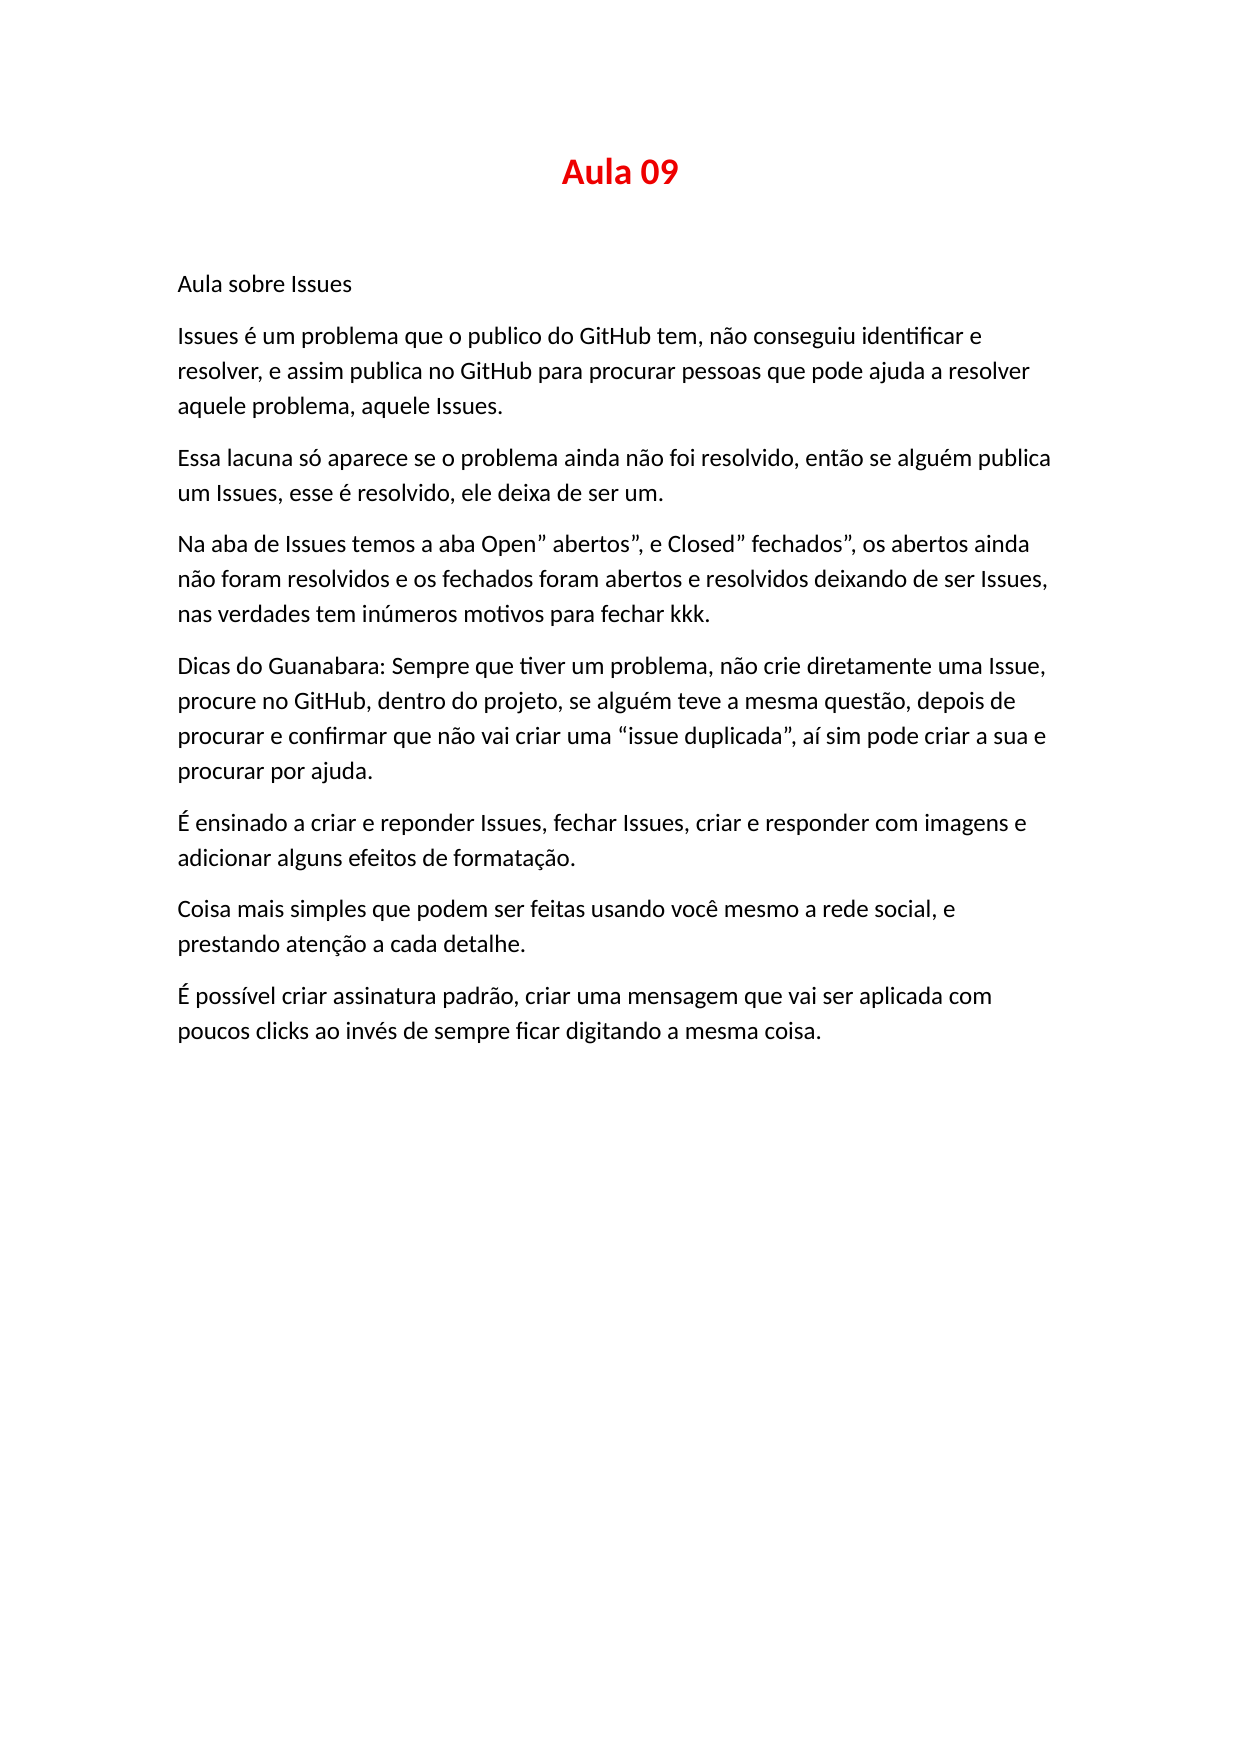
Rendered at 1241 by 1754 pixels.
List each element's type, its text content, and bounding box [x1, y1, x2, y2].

text Aula 09 [177, 148, 1063, 193]
text É ensinado a criar e reponder Issues, fechar Issues, criar e responder com imagens e adicionar alguns efeitos de formatação. [177, 807, 1063, 872]
text É possível criar assinatura padrão, criar uma mensagem que vai ser aplicada com poucos clicks ao invés de sempre ficar digitando a mesma coisa. [177, 980, 1063, 1046]
text Na aba de Issues temos a aba Open” abertos”, e Closed” fechados”, os abertos ainda não foram resolvidos e os fechados foram abertos e resolvidos deixando de ser Issues, nas verdades tem inúmeros motivos para fechar kkk. [177, 529, 1063, 629]
text Aula sobre Issues [177, 269, 1063, 299]
text Issues é um problema que o publico do GitHub tem, não conseguiu identificar e resolver, e assim publica no GitHub para procurar pessoas que pode ajuda a resolver aquele problema, aquele Issues. [177, 320, 1063, 421]
text Coisa mais simples que podem ser feitas usando você mesmo a rede social, e prestando atenção a cada detalhe. [177, 894, 1063, 959]
text Essa lacuna só aparece se o problema ainda não foi resolvido, então se alguém publica um Issues, esse é resolvido, ele deixa de ser um. [177, 442, 1063, 507]
text Dicas do Guanabara: Sempre que tiver um problema, não crie diretamente uma Issue, procure no GitHub, dentro do projeto, se alguém teve a mesma questão, depois de procurar e confirmar que não vai criar uma “issue duplicada”, aí sim pode criar a sua e procurar por ajuda. [177, 650, 1063, 786]
